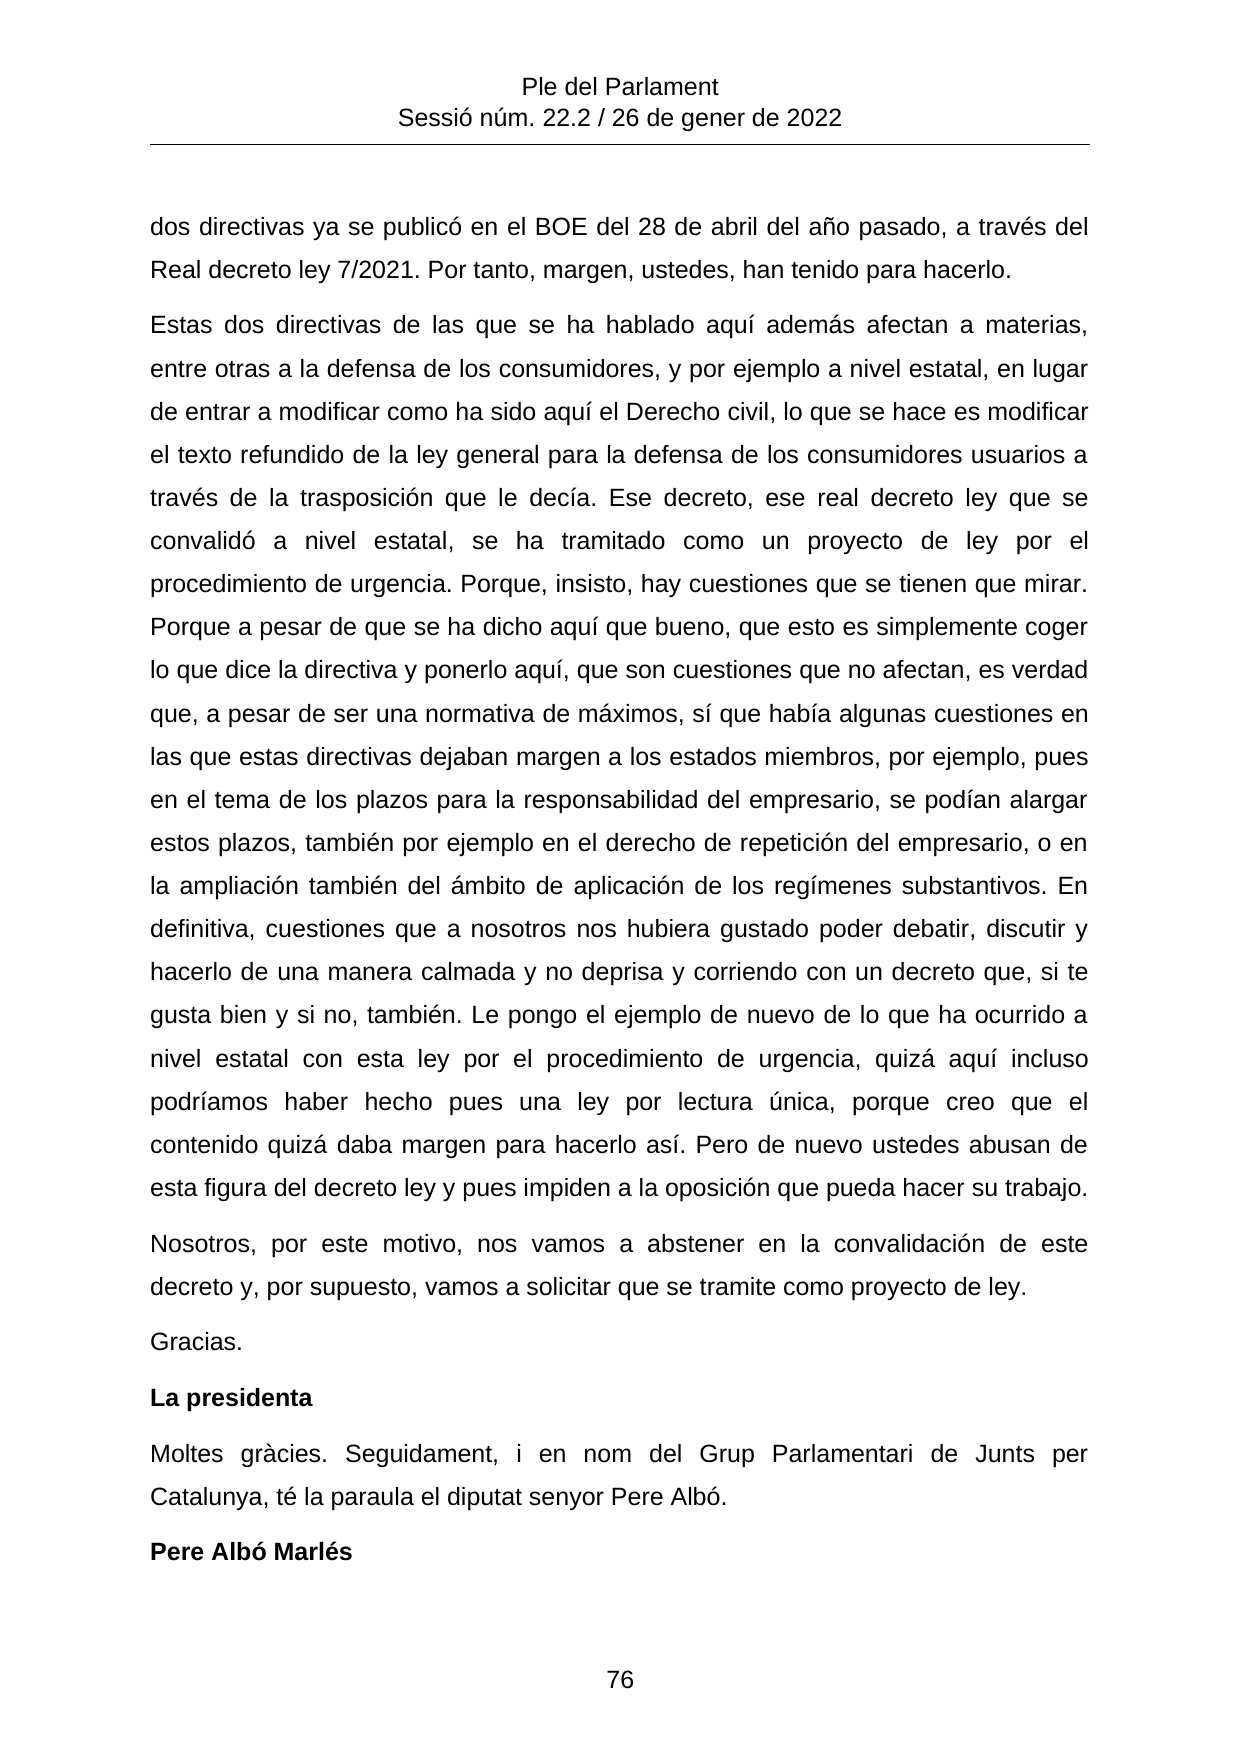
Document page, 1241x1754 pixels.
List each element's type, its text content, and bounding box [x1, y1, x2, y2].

text Moltes gràcies. Seguidament, i en nom del Grup Parlamentari de Junts per Catalunya, té la paraula el diputat senyor Pere Albó. [150, 1439, 1090, 1511]
text Estas dos directivas de las que se ha hablado aquí además afectan a materias, entre otras a la defensa de los consumidores, y por ejemplo a nivel estatal, en lugar de entrar a modificar como ha sido aquí el Derecho civil, lo que se hace es modificar el texto refundido de la ley general para la defensa de los consumidores usuarios a través de la trasposición que le decía. Ese decreto, ese real decreto ley que se convalidó a nivel estatal, se ha tramitado como un proyecto de ley por el procedimiento de urgencia. Porque, insisto, hay cuestiones que se tienen que mirar. Porque a pesar de que se ha dicho aquí que bueno, que esto es simplemente coger lo que dice la directiva y ponerlo aquí, que son cuestiones que no afectan, es verdad que, a pesar de ser una normativa de máximos, sí que había algunas cuestiones en las que estas directivas dejaban margen a los estados miembros, por ejemplo, pues en el tema de los plazos para la responsabilidad del empresario, se podían alargar estos plazos, también por ejemplo en el derecho de repetición del empresario, o en la ampliación también del ámbito de aplicación de los regímenes substantivos. En definitiva, cuestiones que a nosotros nos hubiera gustado poder debatir, discutir y hacerlo de una manera calmada y no deprisa y corriendo con un decreto que, si te gusta bien y si no, también. Le pongo el ejemplo de nuevo de lo que ha ocurrido a nivel estatal con esta ley por el procedimiento de urgencia, quizá aquí incluso podríamos haber hecho pues una ley por lectura única, porque creo que el contenido quizá daba margen para hacerlo así. Pero de nuevo ustedes abusan de esta figura del decreto ley y pues impiden a la oposición que pueda hacer su trabajo. [150, 311, 1090, 1202]
text La presidenta [150, 1383, 1090, 1412]
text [150, 212, 1090, 284]
text Pere Albó Marlés [150, 1537, 1090, 1566]
text Nosotros, por este motivo, nos vamos a abstener en la convalidación de este decreto y, por supuesto, vamos a solicitar que se tramite como proyecto de ley. [150, 1229, 1090, 1301]
text Gracias. [150, 1327, 1090, 1356]
